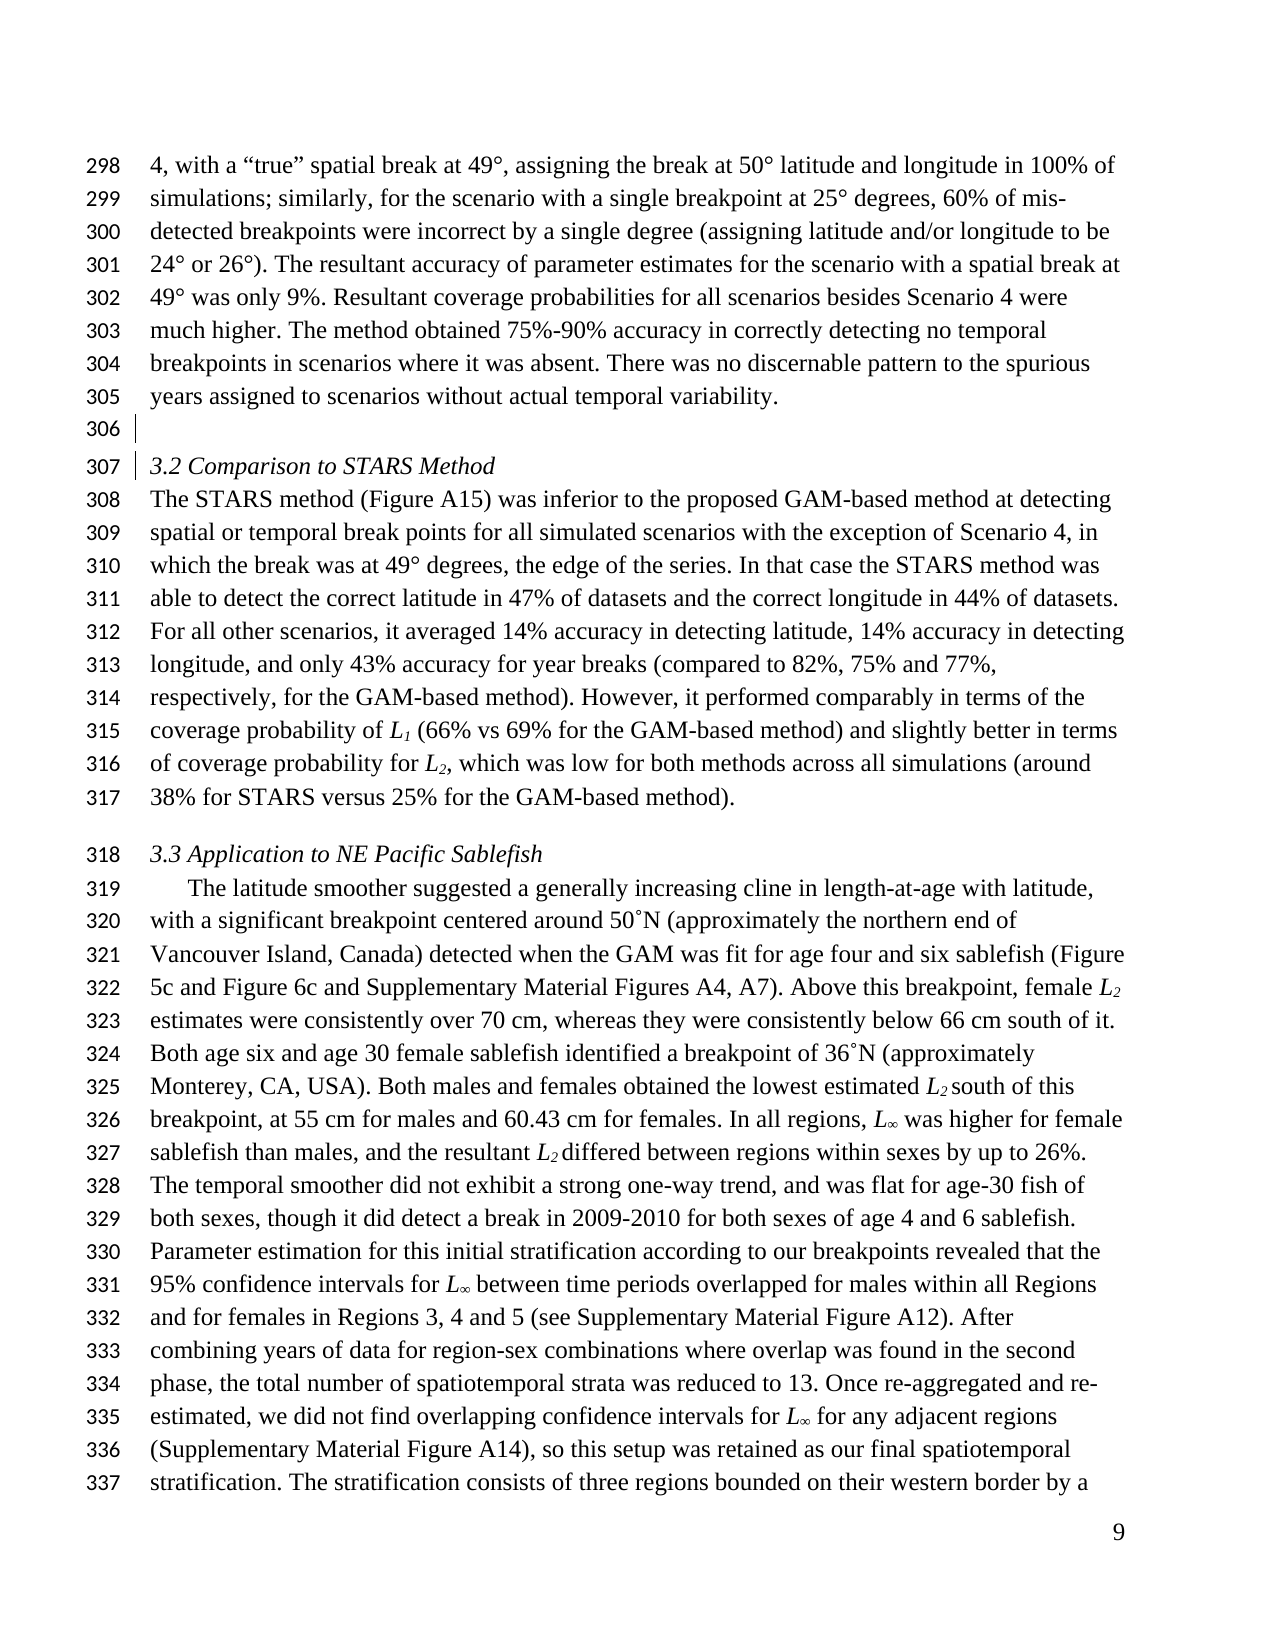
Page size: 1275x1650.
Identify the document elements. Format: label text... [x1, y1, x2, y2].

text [150, 873, 1125, 1496]
text The STARS method (Figure A15) was inferior to the proposed GAM-based method at detecting spatial or temporal break points for all simulated scenarios with the exception of Scenario 4, in which the break was at 49° degrees, the edge of the series. In that case the STARS method was able to detect the correct latitude in 47% of datasets and the correct longitude in 44% of datasets. For all other scenarios, it averaged 14% accuracy in detecting latitude, 14% accuracy in detecting longitude, and only 43% accuracy for year breaks (compared to 82%, 75% and 77%, respectively, for the GAM-based method). However, it performed comparably in terms of the coverage probability of L1 (66% vs 69% for the GAM-based method) and slightly better in terms of coverage probability for L2, which was low for both methods across all simulations (around 38% for STARS versus 25% for the GAM-based method). [150, 484, 1125, 810]
subtitle 3.2 Comparison to STARS Method [150, 451, 1125, 480]
subtitle 3.3 Application to NE Pacific Sablefish [150, 839, 1125, 868]
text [150, 150, 1125, 410]
